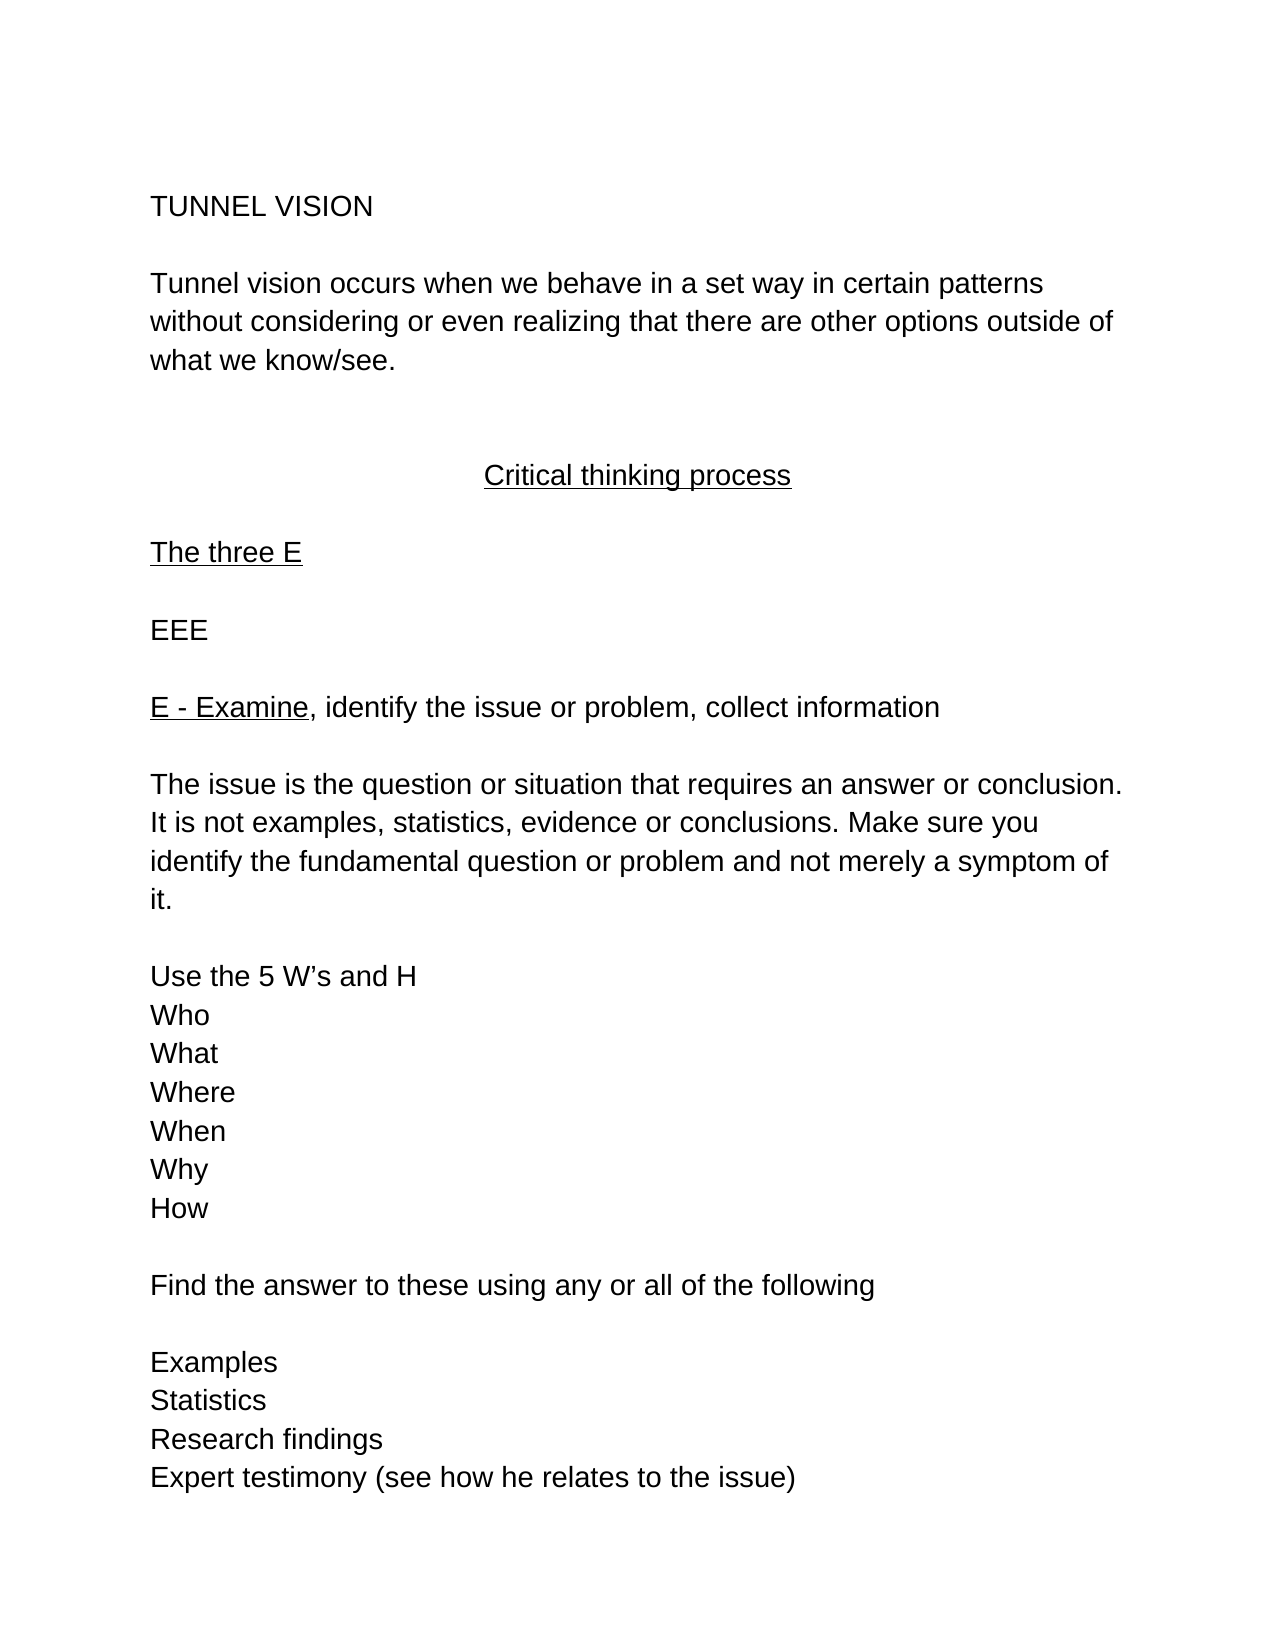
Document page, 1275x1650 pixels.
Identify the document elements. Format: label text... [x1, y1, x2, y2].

text Why [150, 1152, 1125, 1186]
text E - Examine, identify the issue or problem, collect information [150, 689, 1125, 723]
text Who [150, 998, 1125, 1031]
text The issue is the question or situation that requires an answer or conclusion. It is not examples, statistics, evidence or conclusions. Make sure you identify the fundamental question or problem and not merely a symptom of it. [150, 767, 1125, 916]
text How [150, 1191, 1125, 1224]
text Where [150, 1075, 1125, 1108]
text Expert testimony (see how he relates to the issue) [150, 1460, 1125, 1494]
text Use the 5 W’s and H [150, 959, 1125, 993]
text When [150, 1113, 1125, 1147]
text Statistics [150, 1383, 1125, 1417]
text Find the answer to these using any or all of the following [150, 1268, 1125, 1301]
text The three E [150, 535, 1125, 569]
text Examples [150, 1345, 1125, 1378]
text What [150, 1036, 1125, 1070]
text Research findings [150, 1422, 1125, 1455]
text EEE [150, 612, 1125, 646]
text Critical thinking process [150, 458, 1125, 492]
text TUNNEL VISION [150, 188, 1125, 222]
text Tunnel vision occurs when we behave in a set way in certain patterns without considering or even realizing that there are other options outside of what we know/see. [150, 266, 1125, 376]
